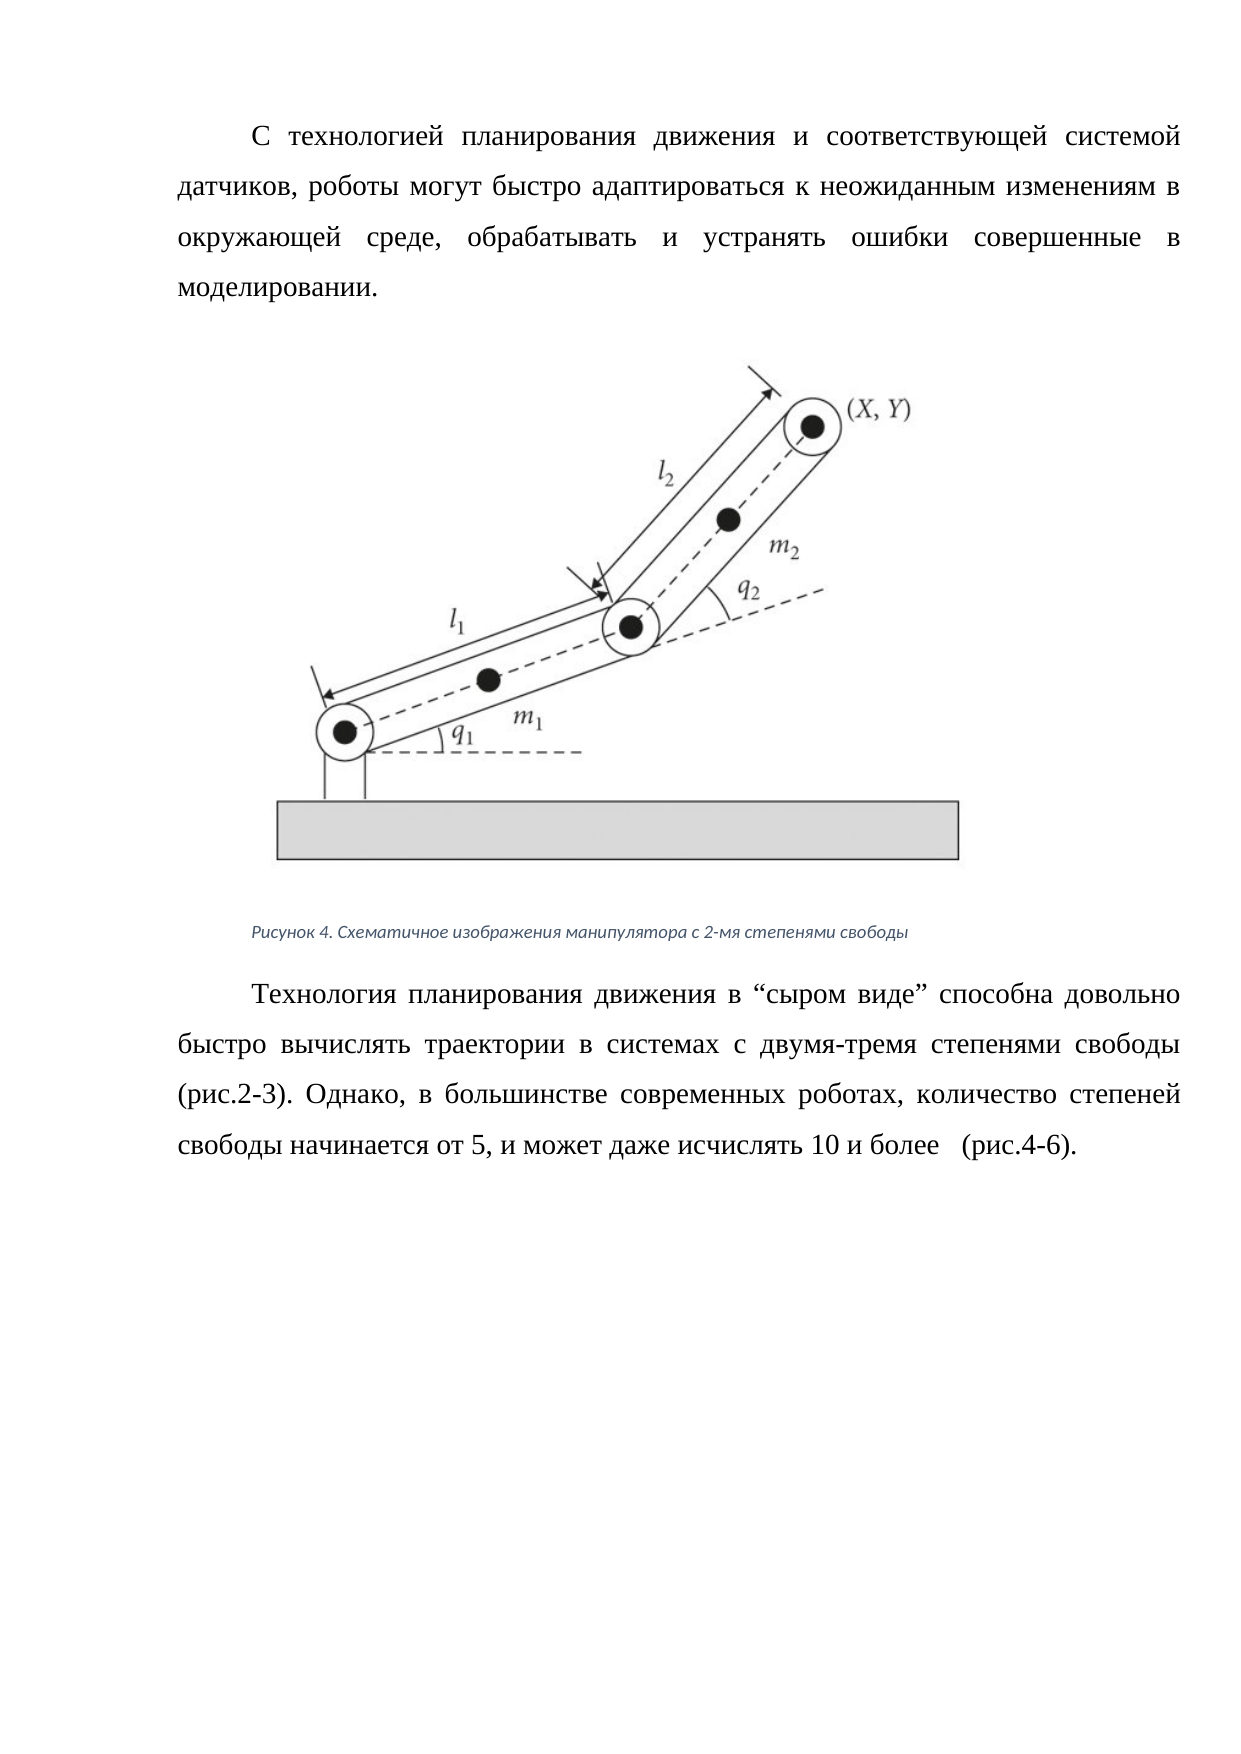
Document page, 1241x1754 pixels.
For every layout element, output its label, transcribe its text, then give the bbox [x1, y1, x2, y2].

text С технологией планирования движения и соответствующей системой датчиков, роботы могут быстро адаптироваться к неожиданным изменениям в окружающей среде, обрабатывать и устранять ошибки совершенные в моделировании. [177, 118, 1181, 303]
picture [251, 340, 985, 886]
text Технология планирования движения в “сыром виде” способна довольно быстро вычислять траектории в системах с двумя-тремя степенями свободы (рис.2-3). Однако, в большинстве современных роботах, количество степеней свободы начинается от 5, и может даже исчислять 10 и более (рис.4-6). [177, 976, 1181, 1160]
